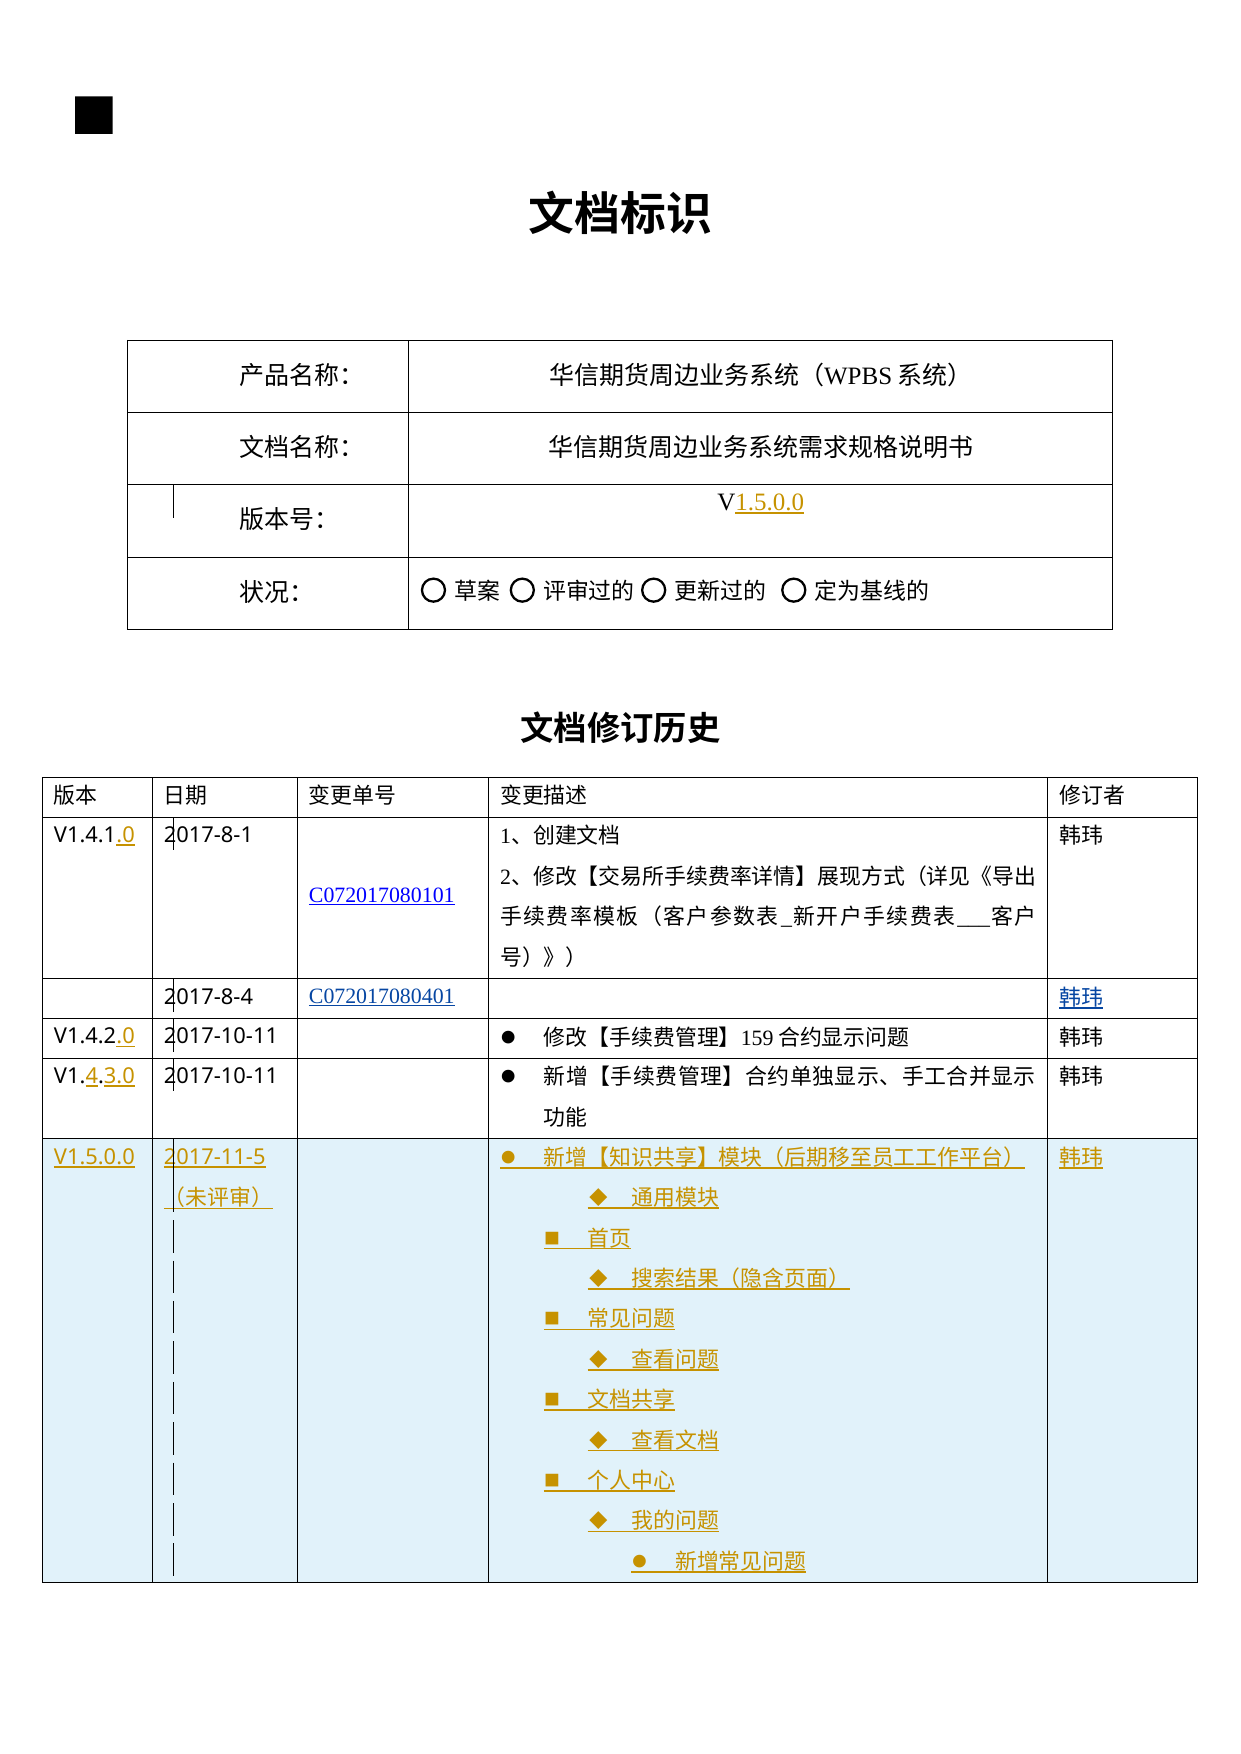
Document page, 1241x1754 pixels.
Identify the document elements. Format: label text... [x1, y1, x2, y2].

table_cell [298, 979, 488, 1018]
table_cell 状况： [128, 558, 408, 629]
table_cell V1.4.2 [43, 1019, 152, 1058]
table_cell 版本号： [128, 485, 408, 557]
table_cell [298, 1059, 488, 1138]
table_cell 2017-8-1 [153, 818, 297, 978]
table_cell 文档名称： [128, 413, 408, 484]
table_header 产品名称： [128, 341, 408, 412]
table_cell 2017-10-11 [153, 1059, 297, 1138]
table_cell V1.. [43, 1059, 152, 1138]
table_header 变更描述 [489, 778, 1047, 817]
table_cell 2017-8-4 [153, 979, 297, 1018]
table_cell 韩玮 [1048, 1019, 1197, 1058]
table_cell 华信期货周边业务系统需求规格说明书 [409, 413, 1112, 484]
subtitle 文档标识 [187, 162, 1053, 259]
table_cell [43, 979, 152, 1018]
table_cell [409, 558, 1112, 629]
table_cell 修改【手续费管理】159合约显示问题 [489, 1019, 1047, 1058]
table_cell 2017-10-11 [153, 1019, 297, 1058]
table_header 修订者 [1048, 778, 1197, 817]
table_cell [298, 1019, 488, 1058]
table_cell [1048, 979, 1197, 1018]
table_header 华信期货周边业务系统（WPBS系统） [409, 341, 1112, 412]
table_header 变更单号 [298, 778, 488, 817]
table_cell [489, 979, 1047, 1018]
title 文档修订历史 [187, 694, 1053, 759]
table_cell 韩玮 [1048, 1059, 1197, 1138]
table_header 版本 [43, 778, 152, 817]
table_cell C072017080101 [298, 818, 488, 978]
table_cell V1.4.1 [43, 818, 152, 978]
table_cell V [409, 485, 1112, 557]
table_cell 1、创建文档 2、修改【交易所手续费率详情】展现方式（详见《导出手续费率模板（客户参数表_新开户手续费表___客户号）》） [489, 818, 1047, 978]
table_cell 新增【手续费管理】合约单独显示、手工合并显示功能 [489, 1059, 1047, 1138]
table_header 日期 [153, 778, 297, 817]
table_cell 韩玮 [1048, 818, 1197, 978]
